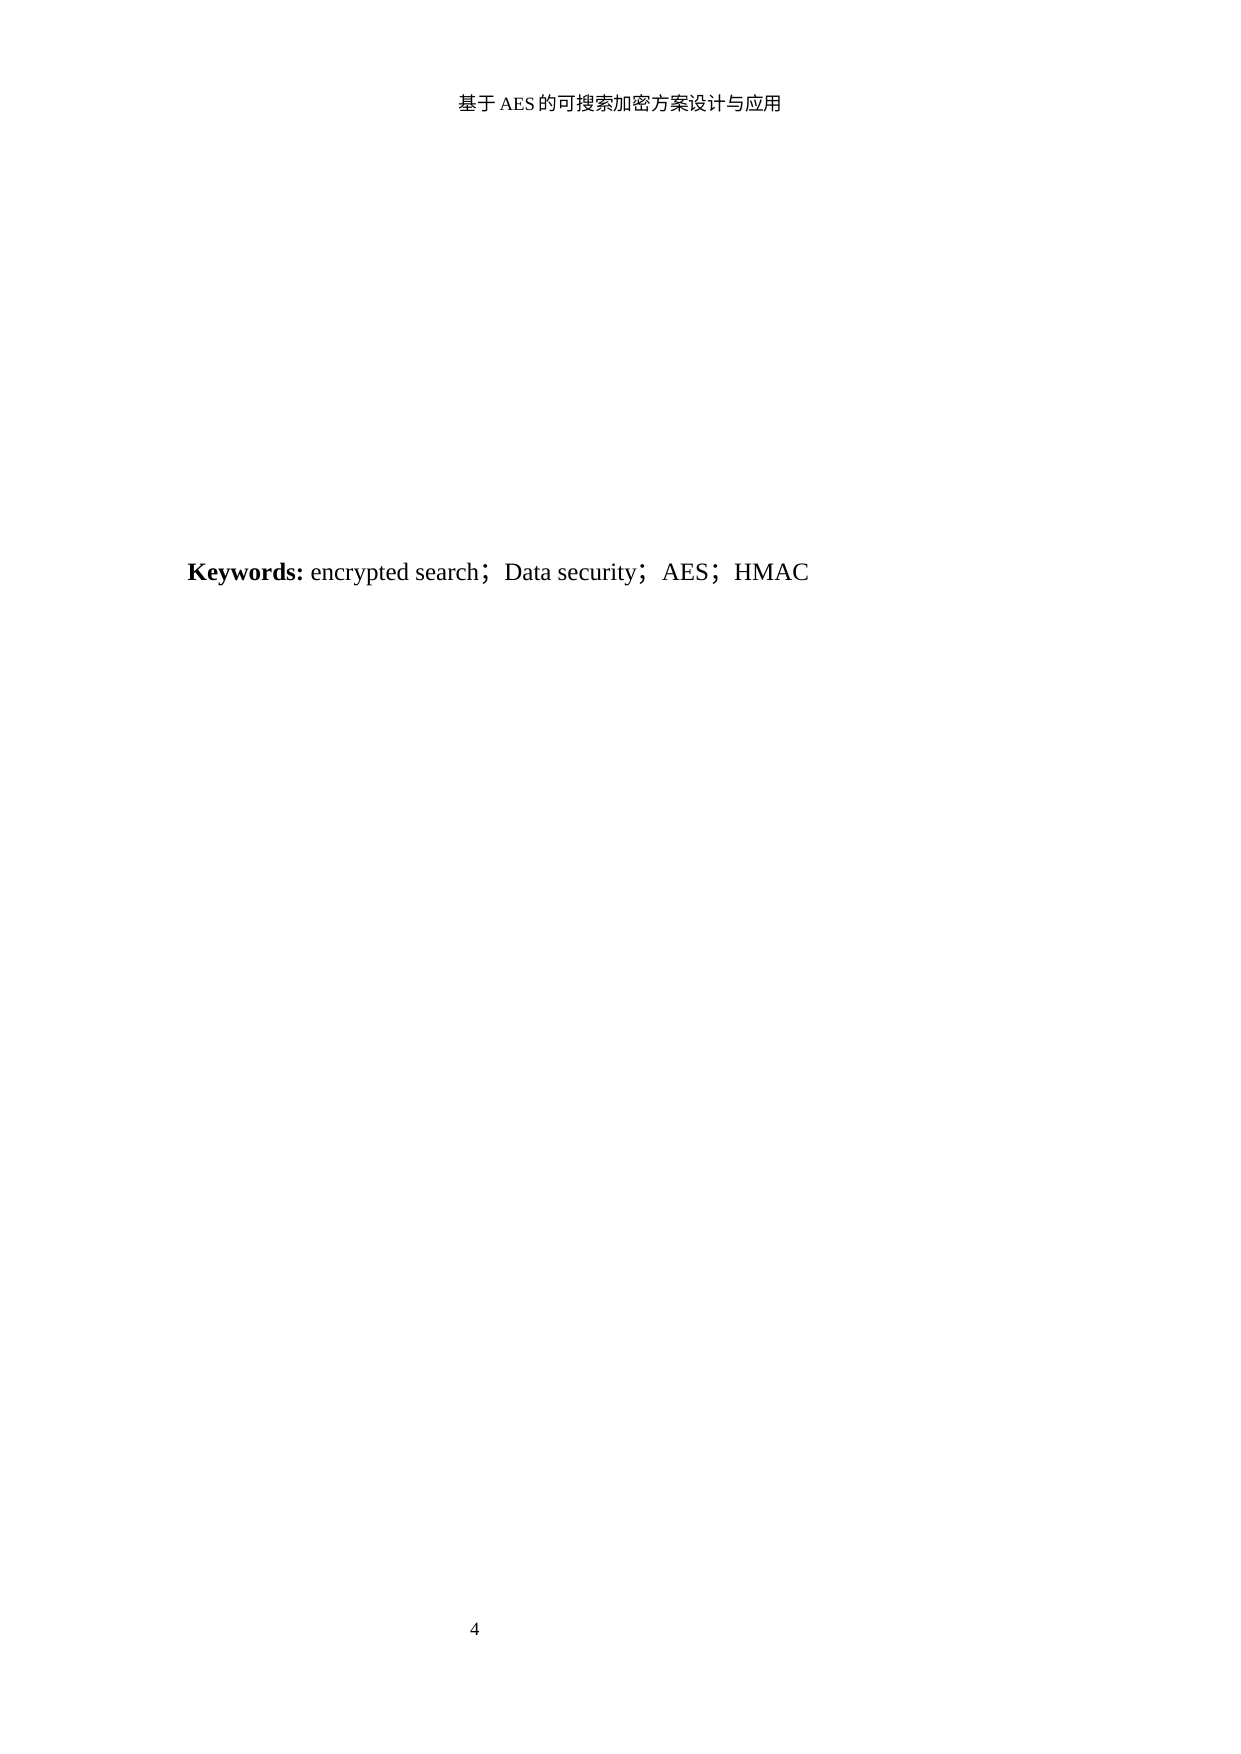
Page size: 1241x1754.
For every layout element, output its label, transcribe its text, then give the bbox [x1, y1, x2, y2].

text Keywords: encrypted search；Data security；AES；HMAC [187, 537, 1053, 602]
